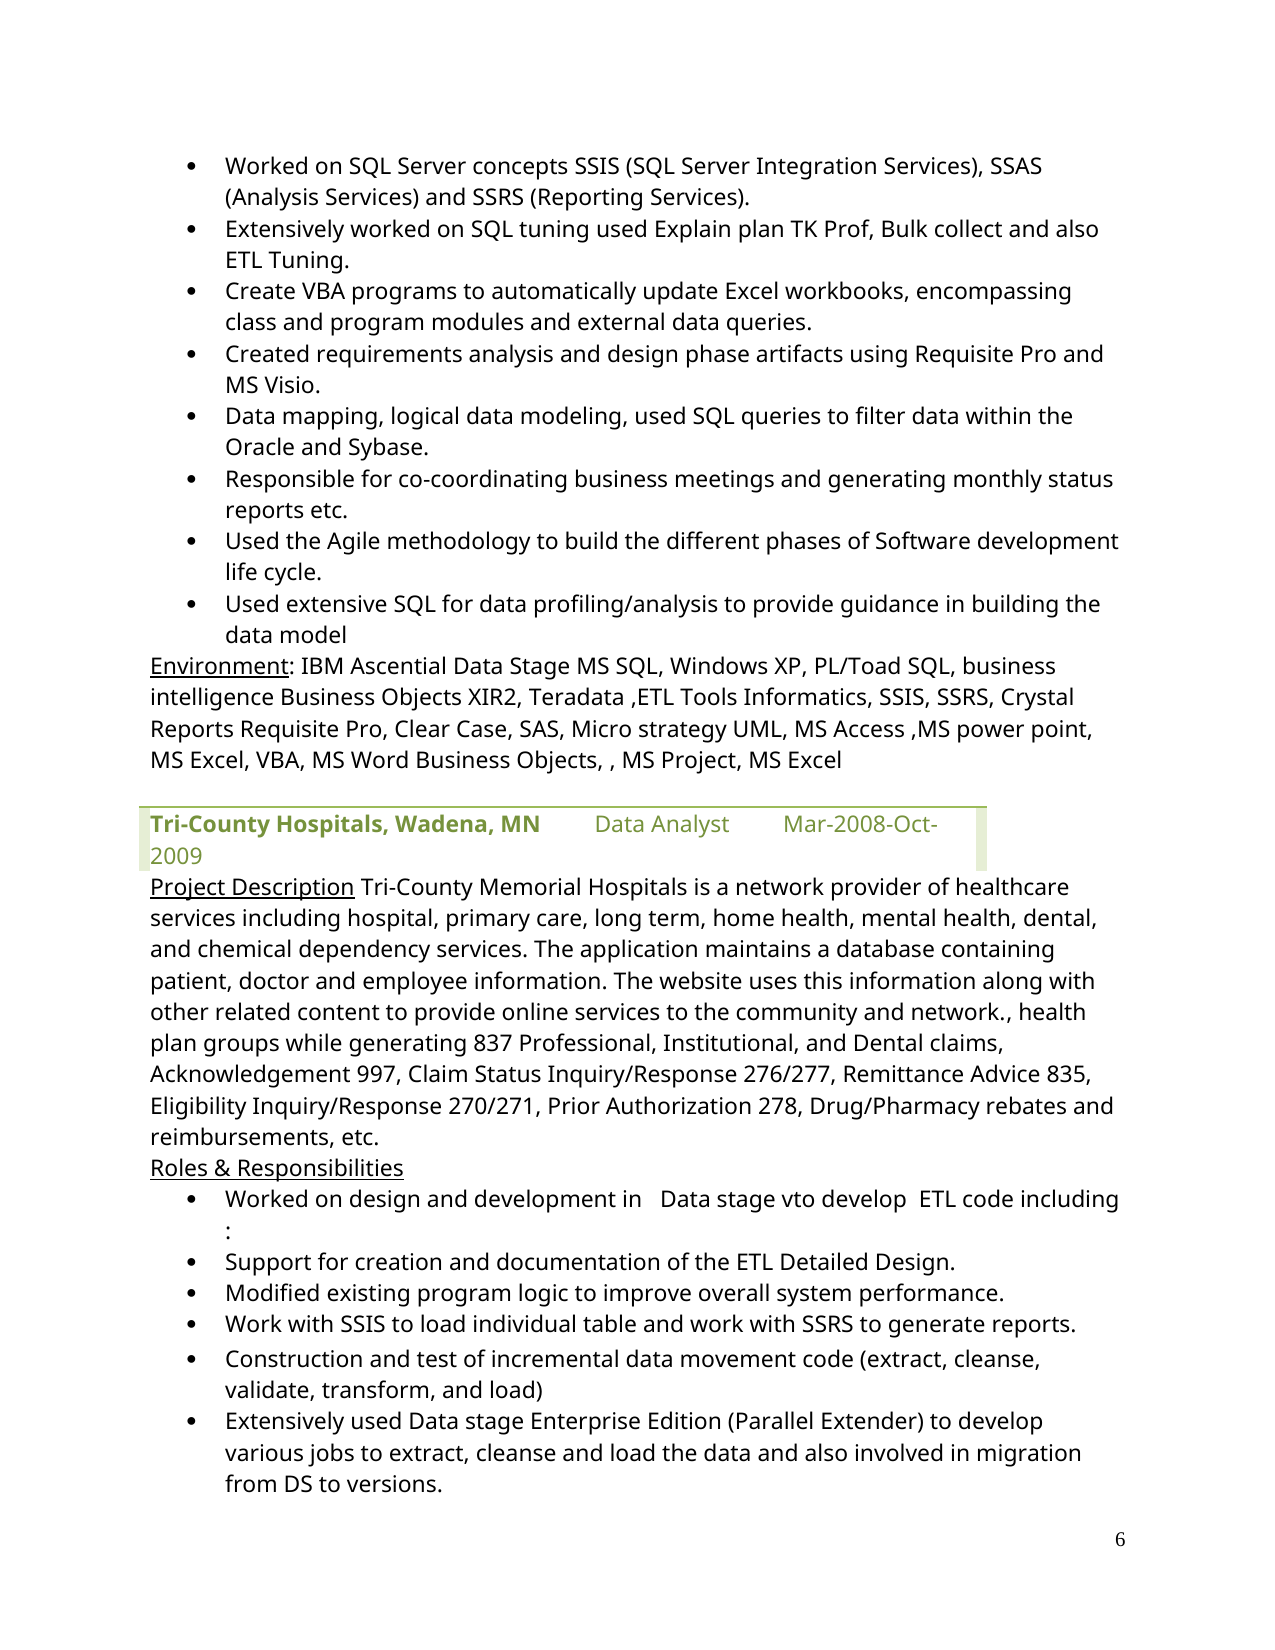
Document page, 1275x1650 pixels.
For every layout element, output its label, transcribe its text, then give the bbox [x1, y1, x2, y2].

text Roles & Responsibilities [150, 1152, 1125, 1183]
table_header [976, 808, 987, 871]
list Extensively worked on SQL tuning used Explain plan TK Prof, Bulk collect and also ETL Tuning. [187, 212, 1125, 275]
list Created requirements analysis and design phase artifacts using Requisite Pro and MS Visio. [187, 337, 1125, 400]
list Worked on design and development in Data stage vto develop ETL code including : [187, 1183, 1125, 1246]
list Used the Agile methodology to build the different phases of Software development life cycle. [187, 525, 1125, 587]
list Create VBA programs to automatically update Excel workbooks, encompassing class and program modules and external data queries. [187, 275, 1125, 337]
list Used extensive SQL for data profiling/analysis to provide guidance in building the data model [187, 587, 1125, 650]
list Data mapping, logical data modeling, used SQL queries to filter data within the Oracle and Sybase. [187, 400, 1125, 462]
list Modified existing program logic to improve overall system performance. [187, 1277, 1125, 1308]
list Support for creation and documentation of the ETL Detailed Design. [187, 1246, 1125, 1277]
list Construction and test of incremental data movement code (extract, cleanse, validate, transform, and load) [187, 1343, 1125, 1405]
text Work with SSIS to load individual table and work with SSRS to generate reports. [187, 1308, 1125, 1339]
text Environment: IBM Ascential Data Stage MS SQL, Windows XP, PL/Toad SQL, business intelligence Business Objects XIR2, Teradata ,ETL Tools Informatics, SSIS, SSRS, Crystal Reports Requisite Pro, Clear Case, SAS, Micro strategy UML, MS Access ,MS power point, MS Excel, VBA, MS Word Business Objects, , MS Project, MS Excel [150, 650, 1125, 775]
list Worked on SQL Server concepts SSIS (SQL Server Integration Services), SSAS (Analysis Services) and SSRS (Reporting Services). [187, 150, 1125, 212]
text Project Description Tri-County Memorial Hospitals is a network provider of healthcare services including hospital, primary care, long term, home health, mental health, dental, and chemical dependency services. The application maintains a database containing patient, doctor and employee information. The website uses this information along with other related content to provide online services to the community and network., health plan groups while generating 837 Professional, Institutional, and Dental claims, Acknowledgement 997, Claim Status Inquiry/Response 276/277, Remittance Advice 835, Eligibility Inquiry/Response 270/271, Prior Authorization 278, Drug/Pharmacy rebates and reimbursements, etc. [150, 871, 1125, 1152]
list Extensively used Data stage Enterprise Edition (Parallel Extender) to develop various jobs to extract, cleanse and load the data and also involved in migration from DS to versions. [187, 1405, 1125, 1499]
list Responsible for co-coordinating business meetings and generating monthly status reports etc. [187, 462, 1125, 525]
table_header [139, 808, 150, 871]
